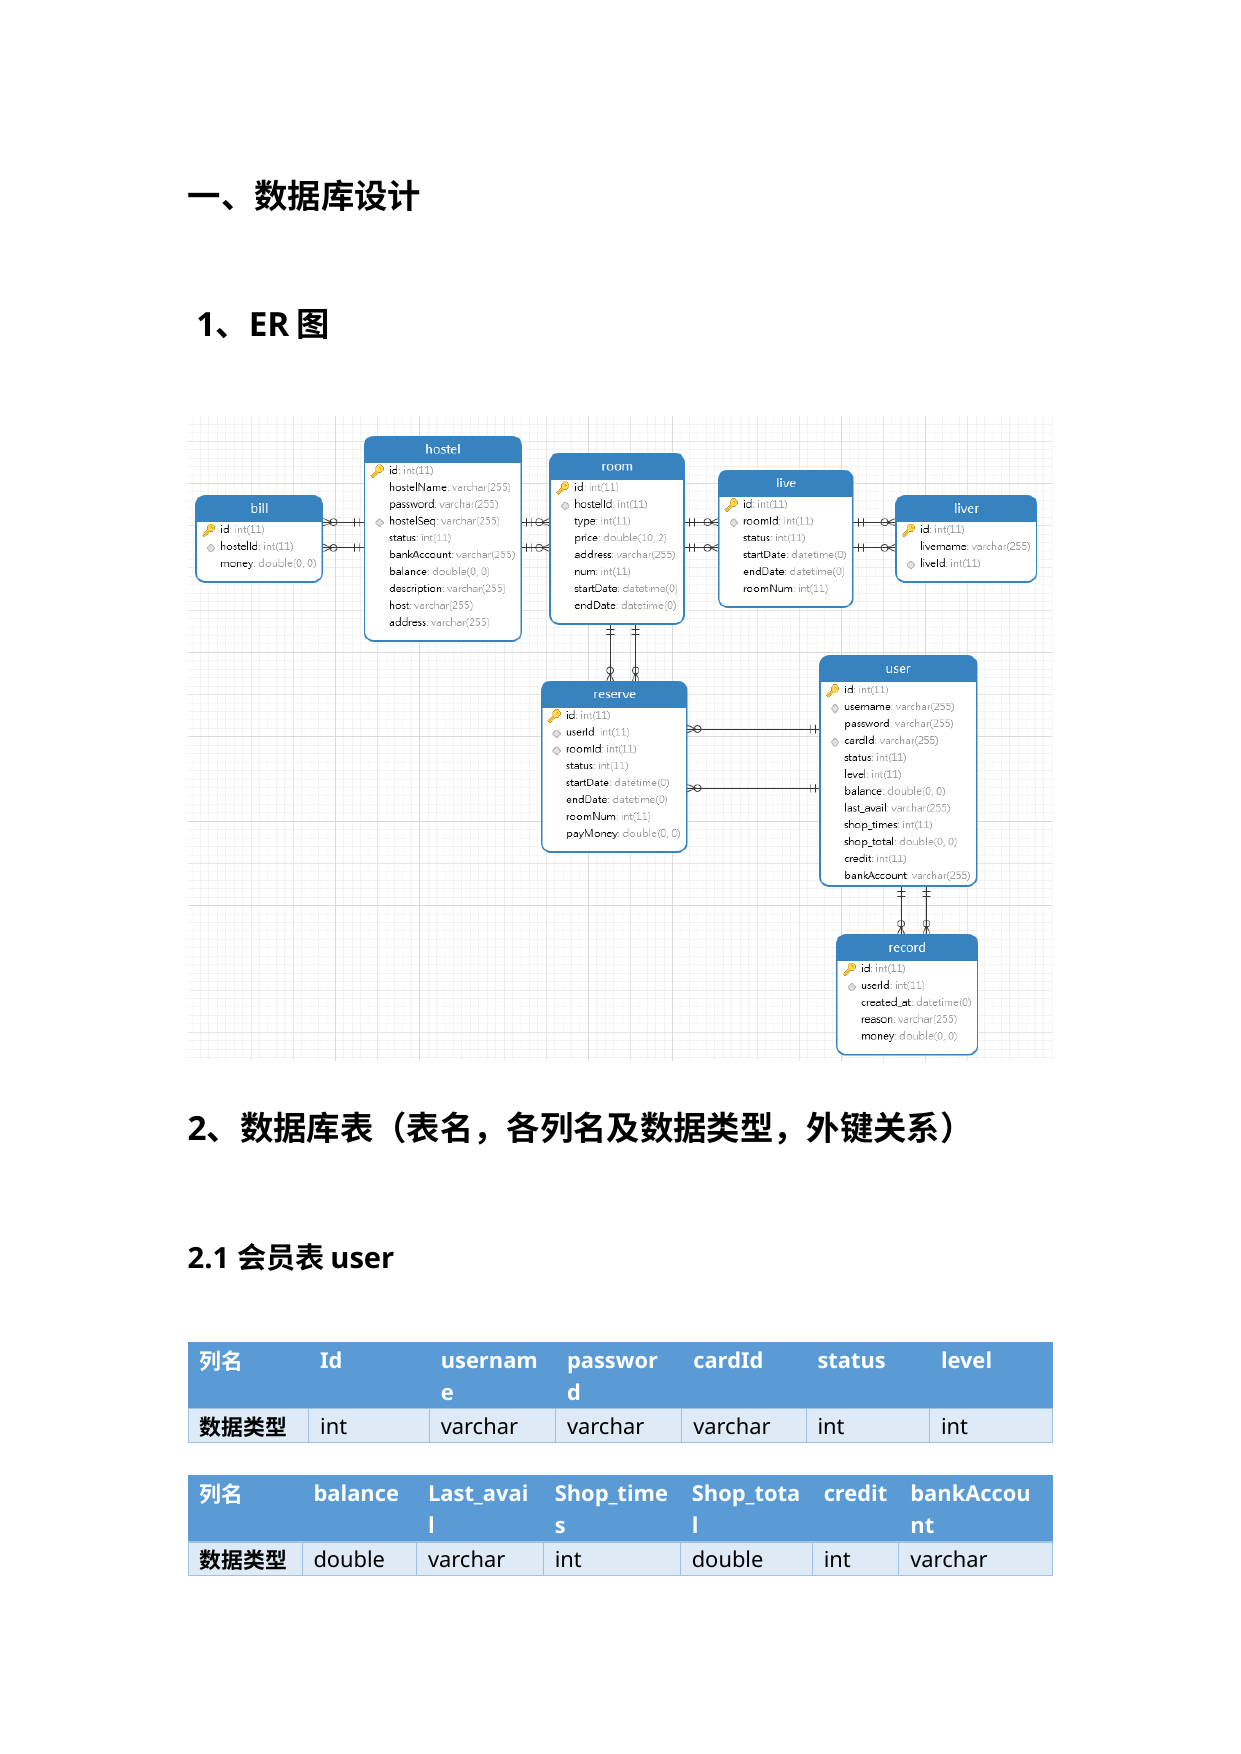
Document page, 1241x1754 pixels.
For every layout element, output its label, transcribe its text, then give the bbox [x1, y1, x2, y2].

table_cell 数据类型 [189, 1409, 308, 1442]
table_cell 数据类型 [189, 1543, 302, 1575]
table_header Shop_times [544, 1476, 680, 1541]
table_header level [930, 1343, 1052, 1408]
subtitle 2、数据库表（表名，各列名及数据类型，外键关系） [187, 1094, 1053, 1159]
table_cell varchar [430, 1409, 555, 1442]
table_cell varchar [556, 1409, 681, 1442]
table_cell double [303, 1543, 416, 1575]
table_header 列名 [189, 1343, 308, 1408]
table_cell varchar [899, 1543, 1052, 1575]
table_header credit [813, 1476, 898, 1541]
table_cell double [681, 1543, 812, 1575]
table_header Shop_total [681, 1476, 812, 1541]
table_header bankAccount [899, 1476, 1052, 1541]
subtitle 1、ER图 [187, 289, 1053, 354]
table_header 列名 [189, 1476, 302, 1541]
subtitle 一、数据库设计 [187, 162, 1053, 227]
table_cell int [813, 1543, 898, 1575]
table_cell varchar [417, 1543, 543, 1575]
table_header status [807, 1343, 929, 1408]
table_cell int [807, 1409, 929, 1442]
subtitle 2.1 会员表user [187, 1223, 1053, 1288]
picture [187, 416, 1053, 1061]
table_cell varchar [682, 1409, 806, 1442]
table_cell int [544, 1543, 680, 1575]
table_header Id [309, 1343, 429, 1408]
table_header password [556, 1343, 681, 1408]
table_header cardId [682, 1343, 806, 1408]
table_header Last_avail [417, 1476, 543, 1541]
table_cell int [930, 1409, 1052, 1442]
table_header username [430, 1343, 555, 1408]
table_header balance [303, 1476, 416, 1541]
table_cell int [309, 1409, 429, 1442]
